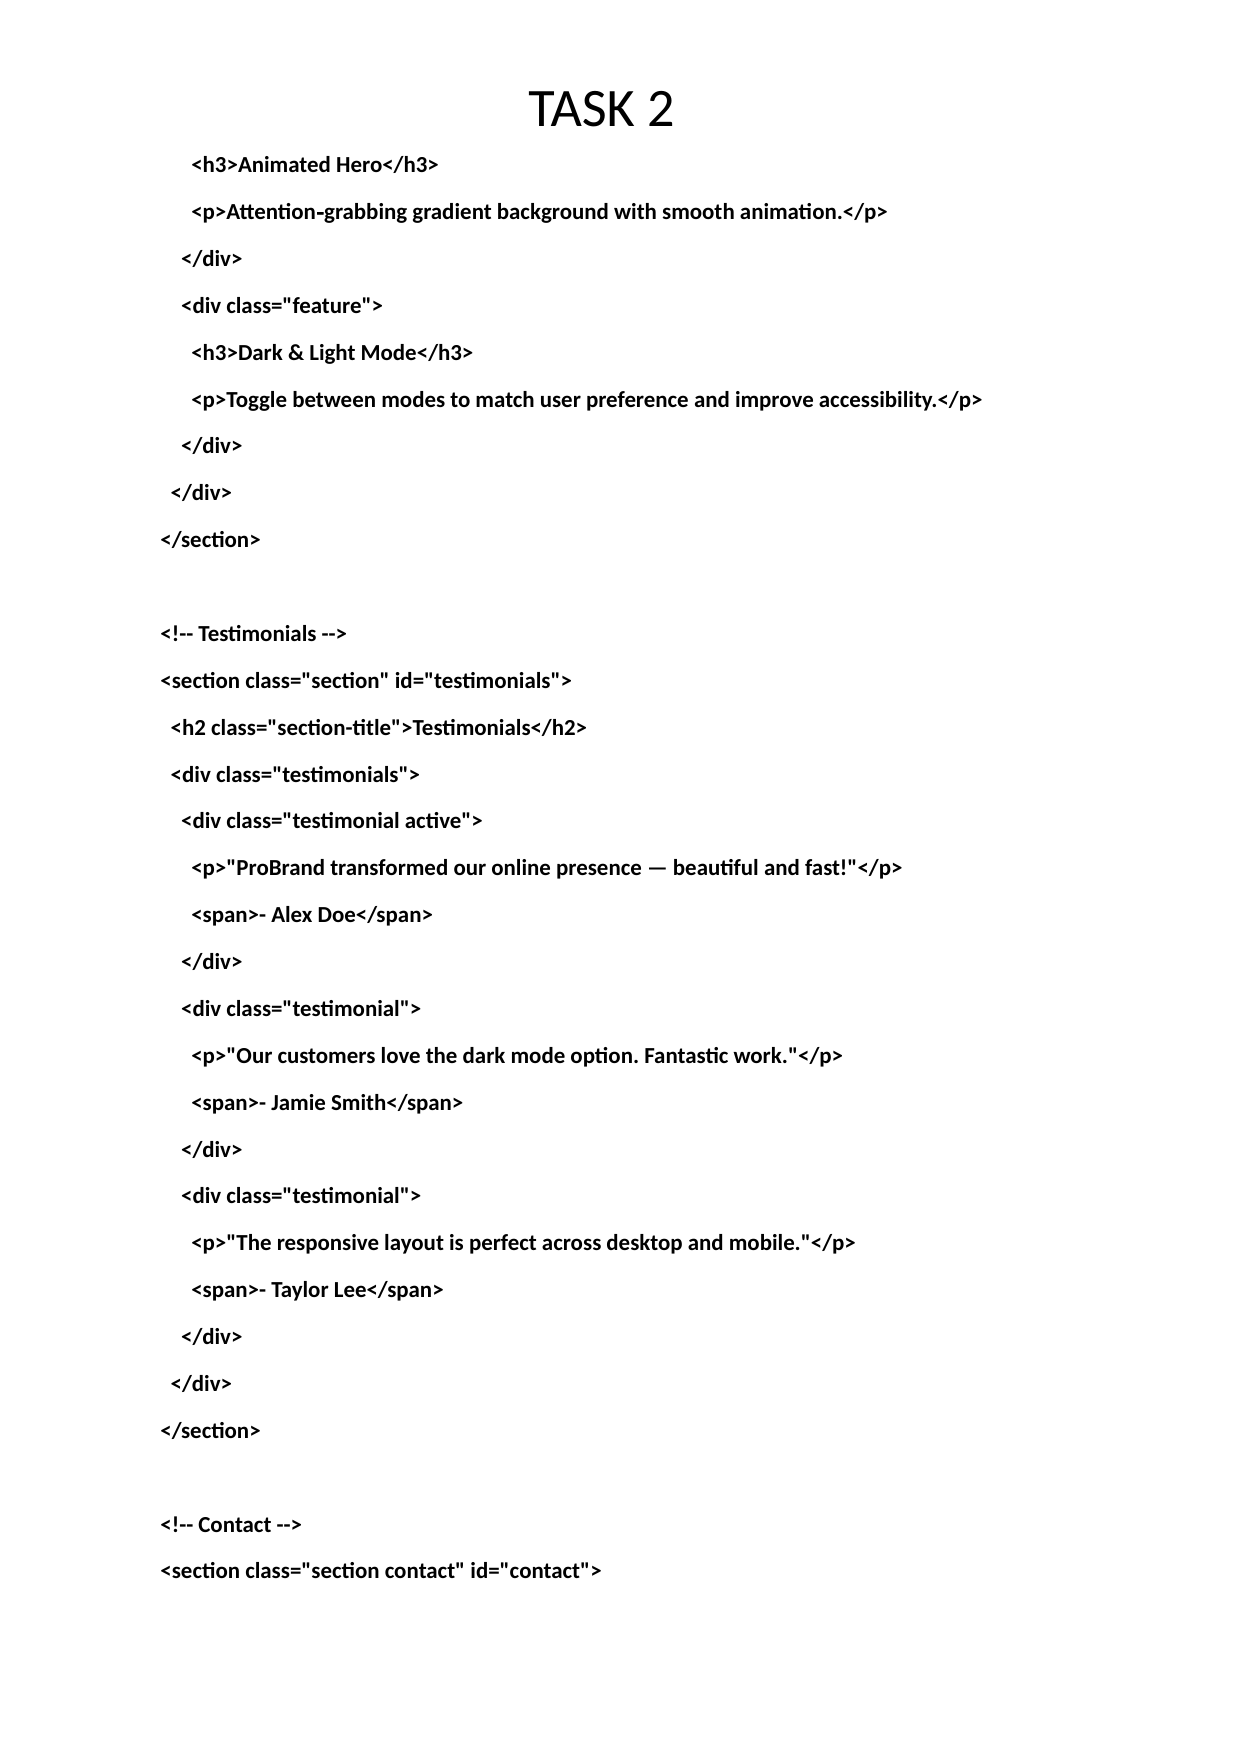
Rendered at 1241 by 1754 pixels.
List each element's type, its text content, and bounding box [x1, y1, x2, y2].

text </div> [150, 432, 1090, 460]
text <div class="feature"> [150, 291, 1090, 319]
text <div class="testimonial active"> [150, 807, 1090, 835]
text </div> [150, 244, 1090, 272]
text </div> [150, 478, 1090, 507]
text <div class="testimonial"> [150, 994, 1090, 1022]
text <p>Attention‑grabbing gradient background with smooth animation.</p> [150, 197, 1090, 225]
text <span>- Jamie Smith</span> [150, 1088, 1090, 1116]
text <p>"The responsive layout is perfect across desktop and mobile."</p> [150, 1228, 1090, 1257]
text <h3>Dark & Light Mode</h3> [150, 338, 1090, 366]
text <span>- Alex Doe</span> [150, 900, 1090, 928]
text <h3>Animated Hero</h3> [150, 150, 1090, 178]
text <!-- Contact --> [150, 1510, 1090, 1538]
text </div> [150, 947, 1090, 975]
text <p>Toggle between modes to match user preference and improve accessibility.</p> [150, 385, 1090, 413]
text </div> [150, 1322, 1090, 1350]
text <p>"ProBrand transformed our online presence — beautiful and fast!"</p> [150, 853, 1090, 882]
text <section class="section contact" id="contact"> [150, 1557, 1090, 1585]
text <div class="testimonials"> [150, 760, 1090, 788]
text </div> [150, 1369, 1090, 1397]
text </section> [150, 1416, 1090, 1444]
text <h2 class="section-title">Testimonials</h2> [150, 713, 1090, 741]
text <div class="testimonial"> [150, 1182, 1090, 1210]
text <p>"Our customers love the dark mode option. Fantastic work."</p> [150, 1041, 1090, 1069]
text </div> [150, 1135, 1090, 1163]
text <!-- Testimonials --> [150, 619, 1090, 647]
text <span>- Taylor Lee</span> [150, 1275, 1090, 1303]
text </section> [150, 525, 1090, 553]
text <section class="section" id="testimonials"> [150, 666, 1090, 694]
